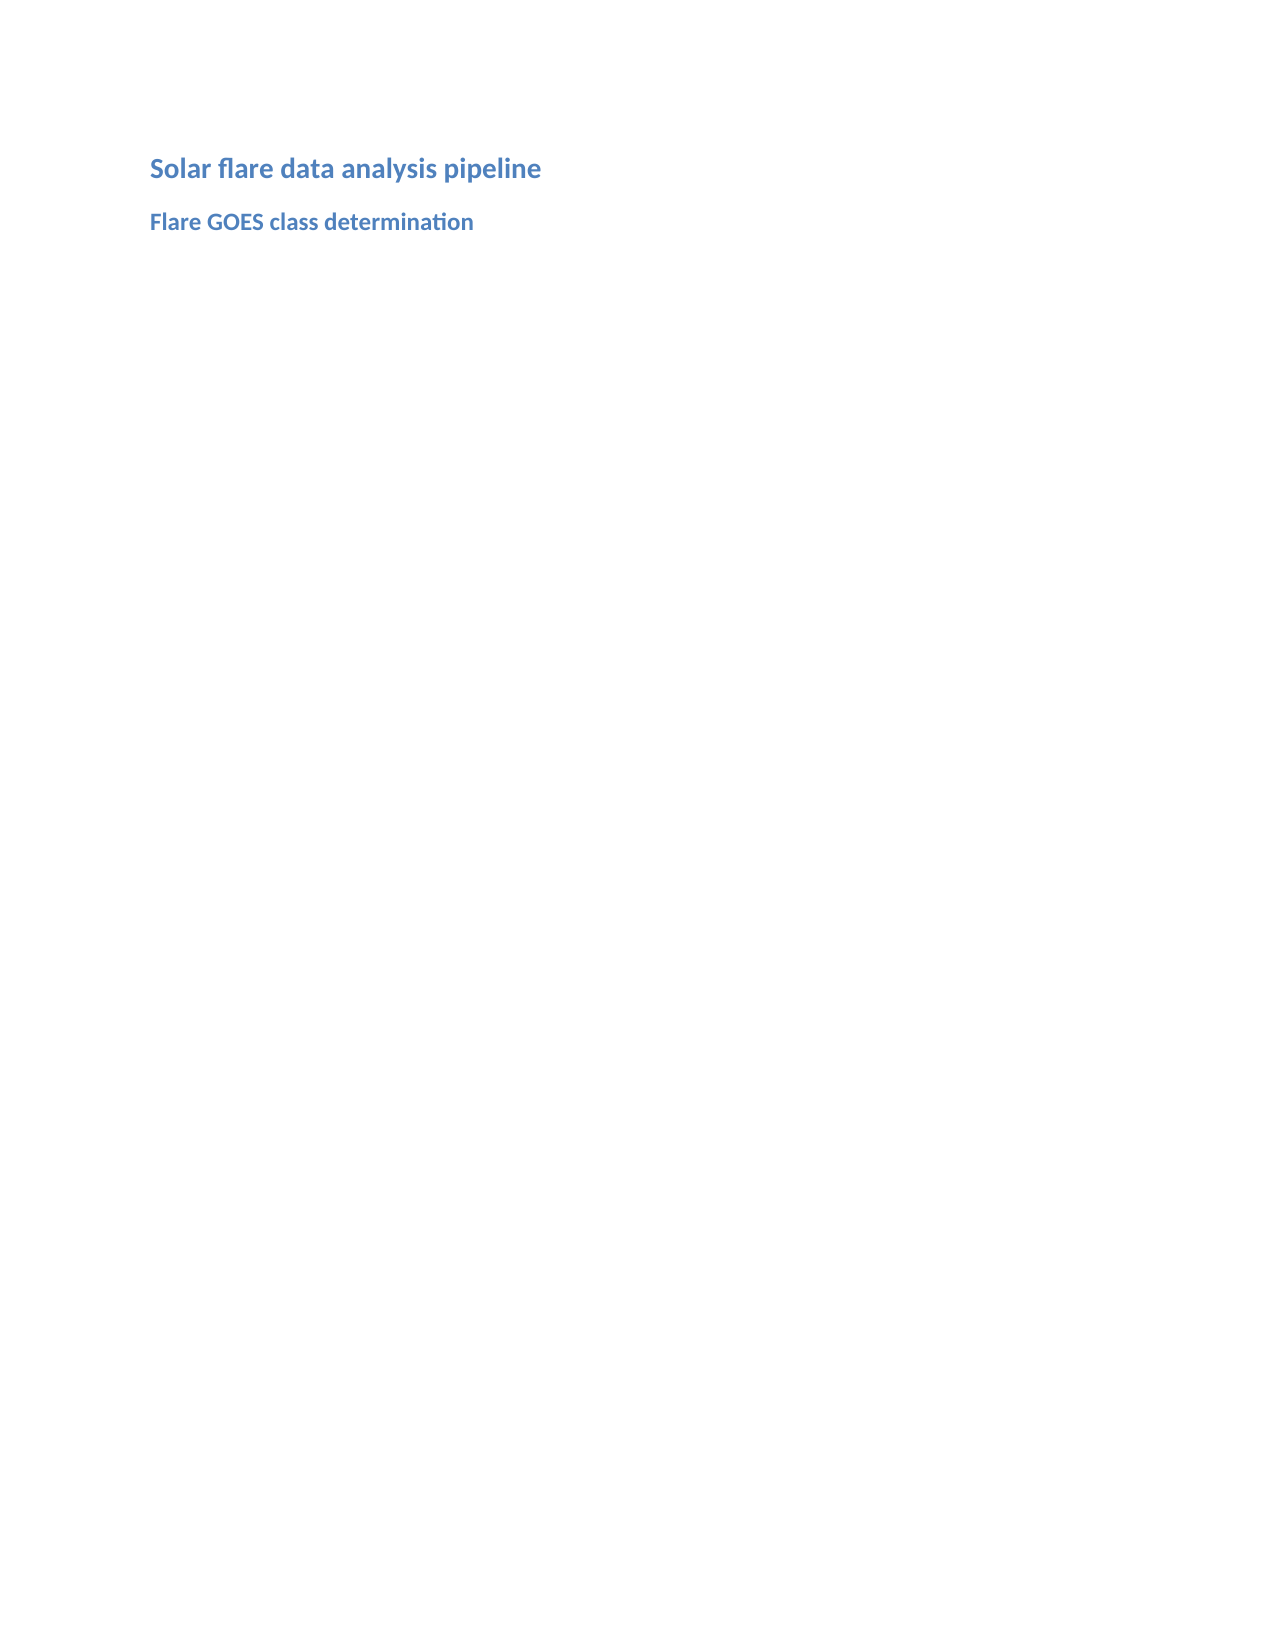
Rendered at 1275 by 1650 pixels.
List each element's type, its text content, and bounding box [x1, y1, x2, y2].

subtitle Solar flare data analysis pipeline [150, 150, 1125, 186]
subtitle Flare GOES class determination [150, 206, 1125, 237]
